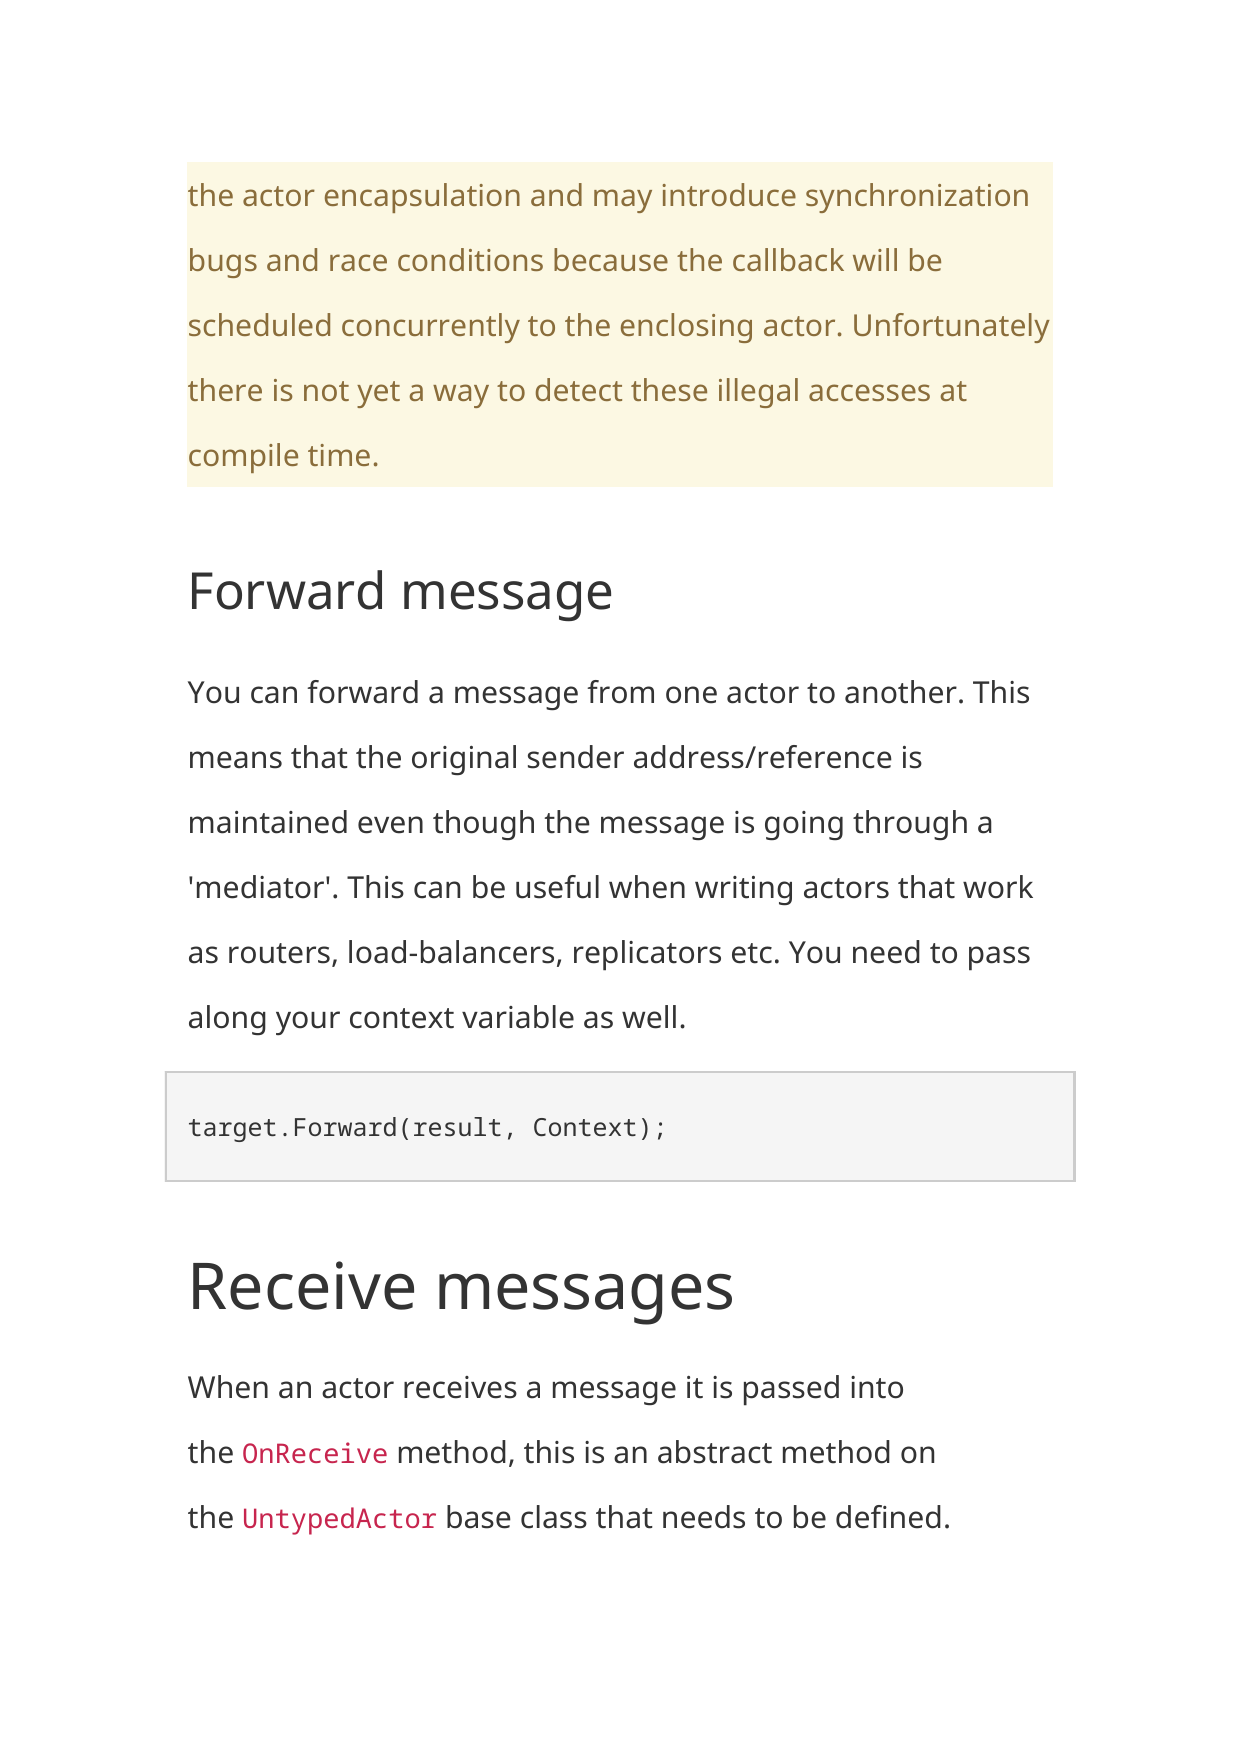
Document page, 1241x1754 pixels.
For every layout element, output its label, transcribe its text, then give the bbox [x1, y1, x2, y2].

text target.Forward(result, Context); [167, 1073, 1073, 1180]
text When an actor receives a message it is passed into the OnReceive method, this is an abstract method on the UntypedActor base class that needs to be defined. [187, 1354, 1053, 1549]
text Forward message [187, 541, 1053, 638]
text Receive messages [187, 1235, 1053, 1333]
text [187, 162, 1053, 487]
text You can forward a message from one actor to another. This means that the original sender address/reference is maintained even though the message is going through a 'mediator'. This can be useful when writing actors that work as routers, load-balancers, replicators etc. You need to pass along your context variable as well. [187, 659, 1053, 1049]
